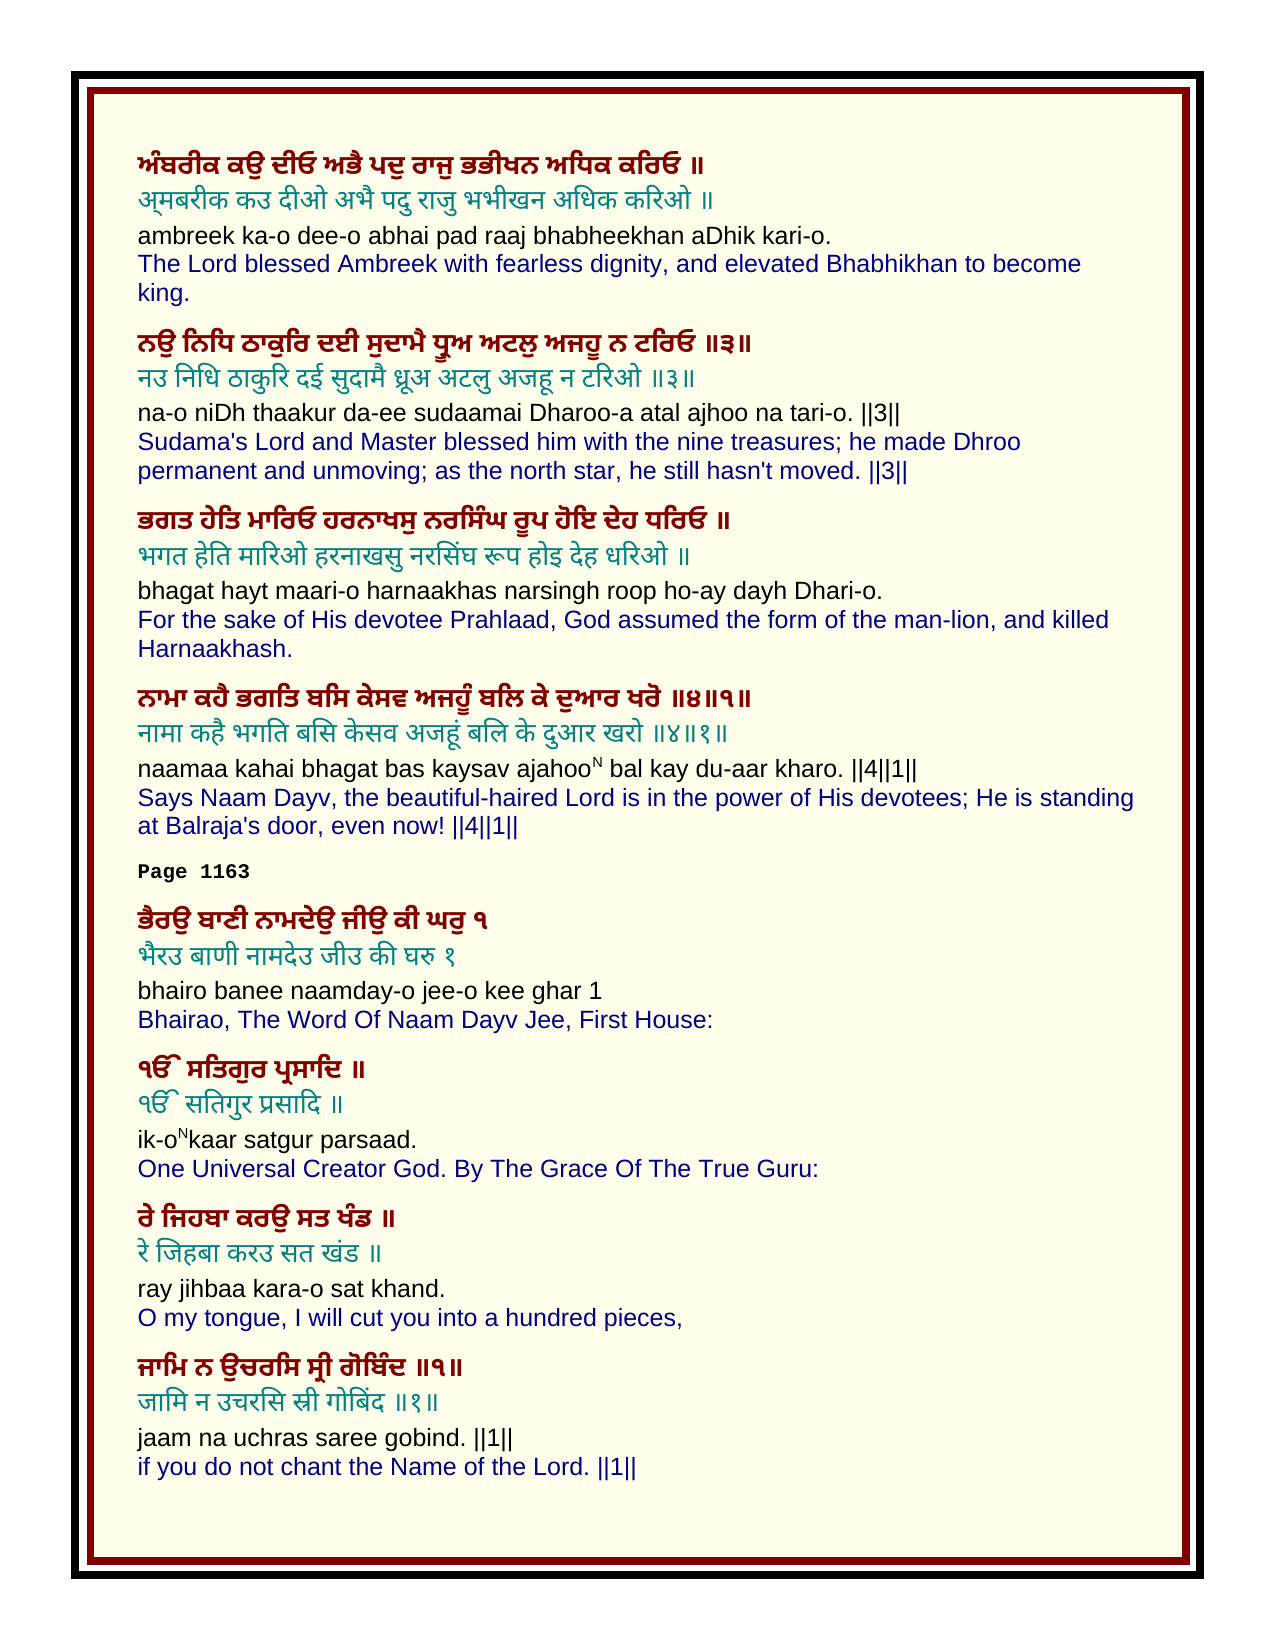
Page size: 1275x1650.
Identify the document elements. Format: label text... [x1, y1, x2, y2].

text ਨਾਮਾ ਕਹੈ ਭਗਤਿ ਬਸਿ ਕੇਸਵ ਅਜਹੂੰ ਬਲਿ ਕੇ ਦੁਆਰ ਖਰੋ ॥੪॥੧॥ [137, 683, 1138, 718]
text jaam na uchras saree gobind. ||1|| [137, 1423, 1138, 1452]
text ਨਉ ਨਿਧਿ ਠਾਕੁਰਿ ਦਈ ਸੁਦਾਮੈ ਧ੍ਰੂਅ ਅਟਲੁ ਅਜਹੂ ਨ ਟਰਿਓ ॥੩॥ [137, 328, 1138, 363]
text ੴ ਸਤਿਗੁਰ ਪ੍ਰਸਾਦਿ ॥ [137, 1054, 1138, 1089]
text नउ निधि ठाकुरि दई सुदामै ध्रूअ अटलु अजहू न टरिओ ॥३॥ [137, 363, 1138, 398]
text ambreek ka-o dee-o abhai pad raaj bhabheekhan aDhik kari-o. [137, 221, 1138, 249]
text bhairo banee naamday-o jee-o kee ghar 1 [137, 976, 1138, 1005]
text Sudama's Lord and Master blessed him with the nine treasures; he made Dhroo permanent and unmoving; as the north star, he still hasn't moved. ||3|| [137, 427, 1138, 484]
text ਭਗਤ ਹੇਤਿ ਮਾਰਿਓ ਹਰਨਾਖਸੁ ਨਰਸਿੰਘ ਰੂਪ ਹੋਇ ਦੇਹ ਧਰਿਓ ॥ [137, 505, 1138, 541]
text नामा कहै भगति बसि केसव अजहूं बलि के दुआर खरो ॥४॥१॥ [137, 718, 1138, 754]
text ਅੰਬਰੀਕ ਕਉ ਦੀਓ ਅਭੈ ਪਦੁ ਰਾਜੁ ਭਭੀਖਨ ਅਧਿਕ ਕਰਿਓ ॥ [137, 150, 1138, 185]
text One Universal Creator God. By The Grace Of The True Guru: [137, 1154, 1138, 1182]
text For the sake of His devotee Prahlaad, God assumed the form of the man-lion, and killed Harnaakhash. [137, 605, 1138, 662]
text भैरउ बाणी नामदेउ जीउ की घरु १ [137, 941, 1138, 976]
text Says Naam Dayv, the beautiful-haired Lord is in the power of His devotees; He is standing at Balraja's door, even now! ||4||1|| [137, 782, 1138, 840]
text naamaa kahai bhagat bas kaysav ajahooN bal kay du-aar kharo. ||4||1|| [137, 754, 1138, 782]
text O my tongue, I will cut you into a hundred pieces, [137, 1303, 1138, 1331]
text ray jihbaa kara-o sat khand. [137, 1274, 1138, 1303]
text जामि न उचरसि स्री गोबिंद ॥१॥ [137, 1387, 1138, 1423]
text Page 1163 [137, 861, 1138, 884]
text ik-oNkaar satgur parsaad. [137, 1125, 1138, 1154]
text if you do not chant the Name of the Lord. ||1|| [137, 1452, 1138, 1480]
text bhagat hayt maari-o harnaakhas narsingh roop ho-ay dayh Dhari-o. [137, 576, 1138, 605]
text भगत हेति मारिओ हरनाखसु नरसिंघ रूप होइ देह धरिओ ॥ [137, 541, 1138, 576]
text रे जिहबा करउ सत खंड ॥ [137, 1238, 1138, 1274]
text The Lord blessed Ambreek with fearless dignity, and elevated Bhabhikhan to become king. [137, 249, 1138, 307]
text ਜਾਮਿ ਨ ਉਚਰਸਿ ਸ੍ਰੀ ਗੋਬਿੰਦ ॥੧॥ [137, 1352, 1138, 1387]
text na-o niDh thaakur da-ee sudaamai Dharoo-a atal ajhoo na tari-o. ||3|| [137, 398, 1138, 427]
text Bhairao, The Word Of Naam Dayv Jee, First House: [137, 1005, 1138, 1033]
text ੴ सतिगुर प्रसादि ॥ [137, 1089, 1138, 1125]
text ਭੈਰਉ ਬਾਣੀ ਨਾਮਦੇਉ ਜੀਉ ਕੀ ਘਰੁ ੧ [137, 905, 1138, 941]
text अ्मबरीक कउ दीओ अभै पदु राजु भभीखन अधिक करिओ ॥ [137, 185, 1138, 221]
text ਰੇ ਜਿਹਬਾ ਕਰਉ ਸਤ ਖੰਡ ॥ [137, 1203, 1138, 1238]
